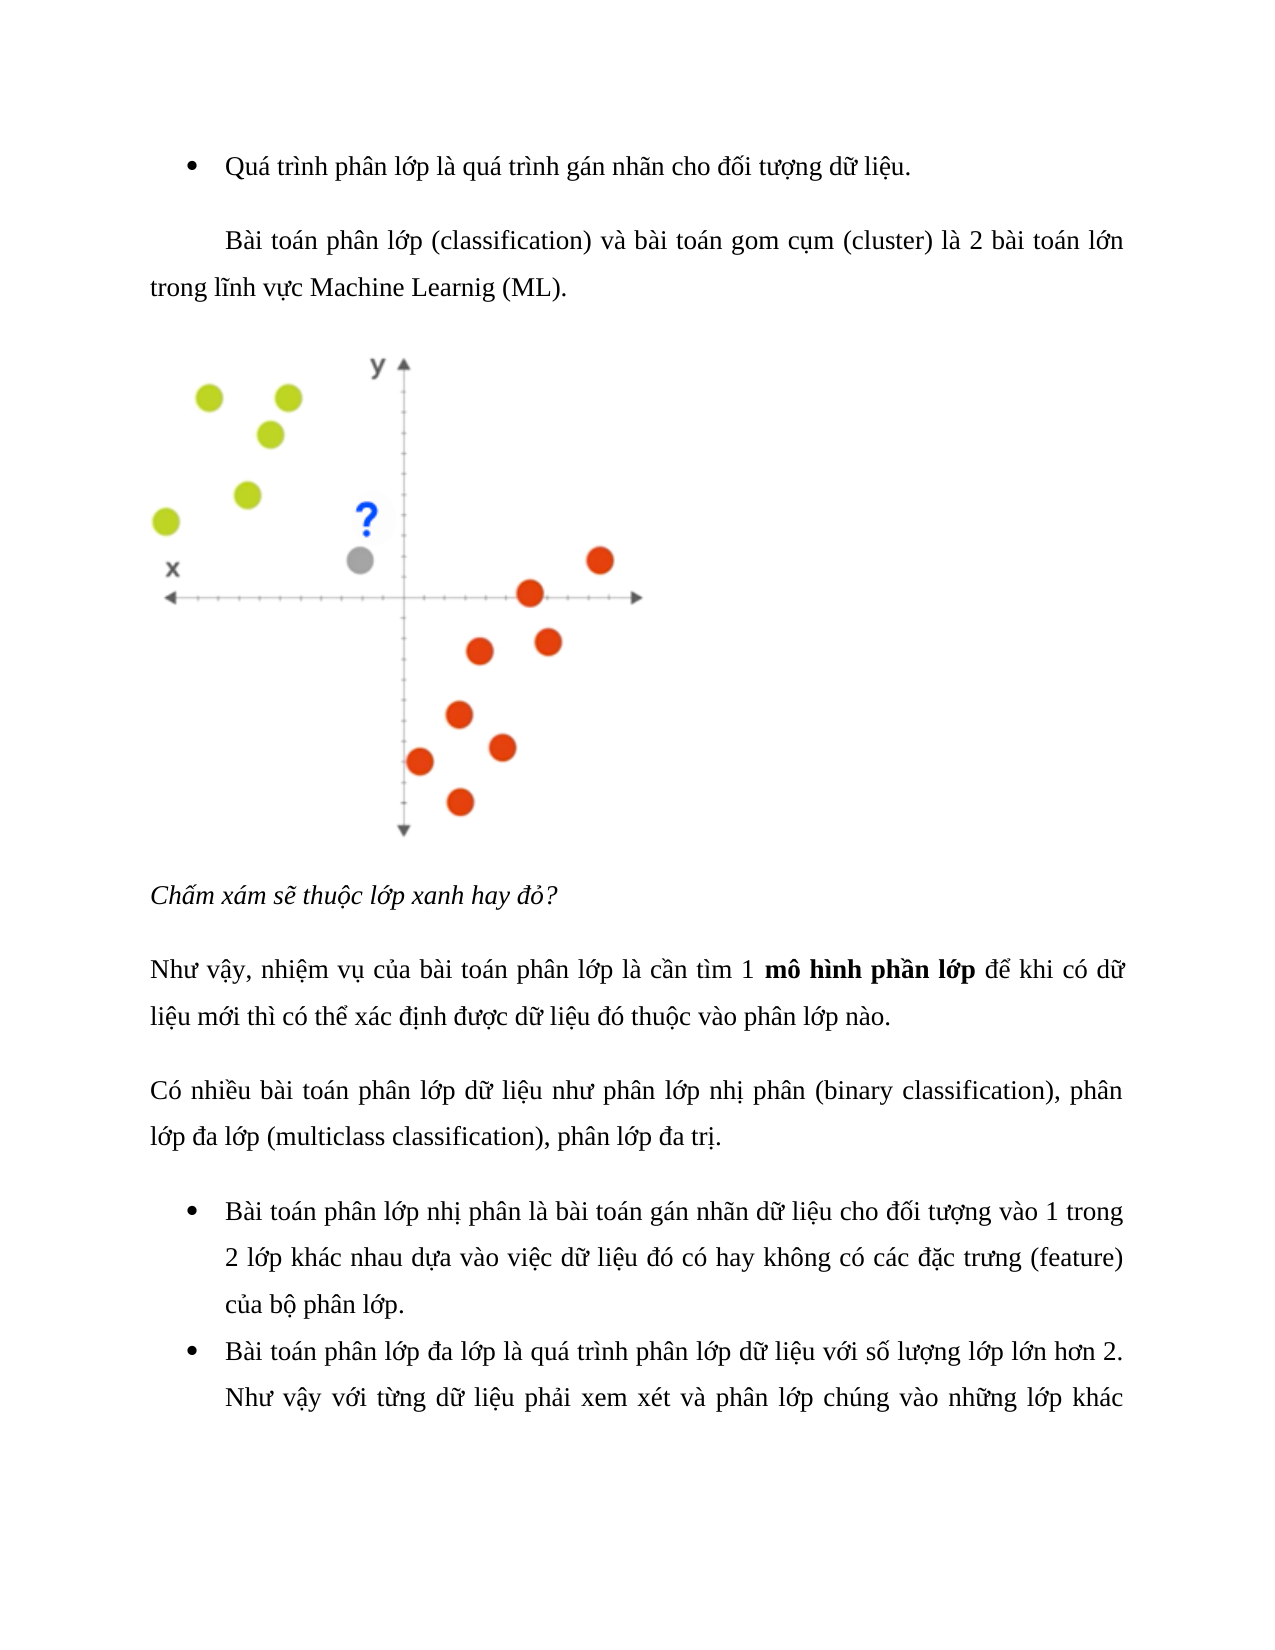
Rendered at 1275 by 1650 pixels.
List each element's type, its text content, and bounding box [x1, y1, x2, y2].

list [187, 1335, 1125, 1413]
text Chấm xám sẽ thuộc lớp xanh hay đỏ? [150, 879, 1125, 910]
text Bài toán phân lớp (classification) và bài toán gom cụm (cluster) là 2 bài toán lớn trong lĩnh vực Machine Learnig (ML). [150, 224, 1125, 302]
picture [150, 345, 650, 846]
text Có nhiều bài toán phân lớp dữ liệu như phân lớp nhị phân (binary classification), phân lớp đa lớp (multiclass classification), phân lớp đa trị. [150, 1074, 1125, 1152]
text Như vậy, nhiệm vụ của bài toán phân lớp là cần tìm 1 mô hình phần lớp để khi có dữ liệu mới thì có thể xác định được dữ liệu đó thuộc vào phân lớp nào. [150, 953, 1125, 1031]
list Bài toán phân lớp nhị phân là bài toán gán nhãn dữ liệu cho đối tượng vào 1 trong 2 lớp khác nhau dựa vào việc dữ liệu đó có hay không có các đặc trưng (feature) của bộ phân lớp. [187, 1195, 1125, 1319]
list Quá trình phân lớp là quá trình gán nhãn cho đối tượng dữ liệu. [187, 150, 1125, 181]
